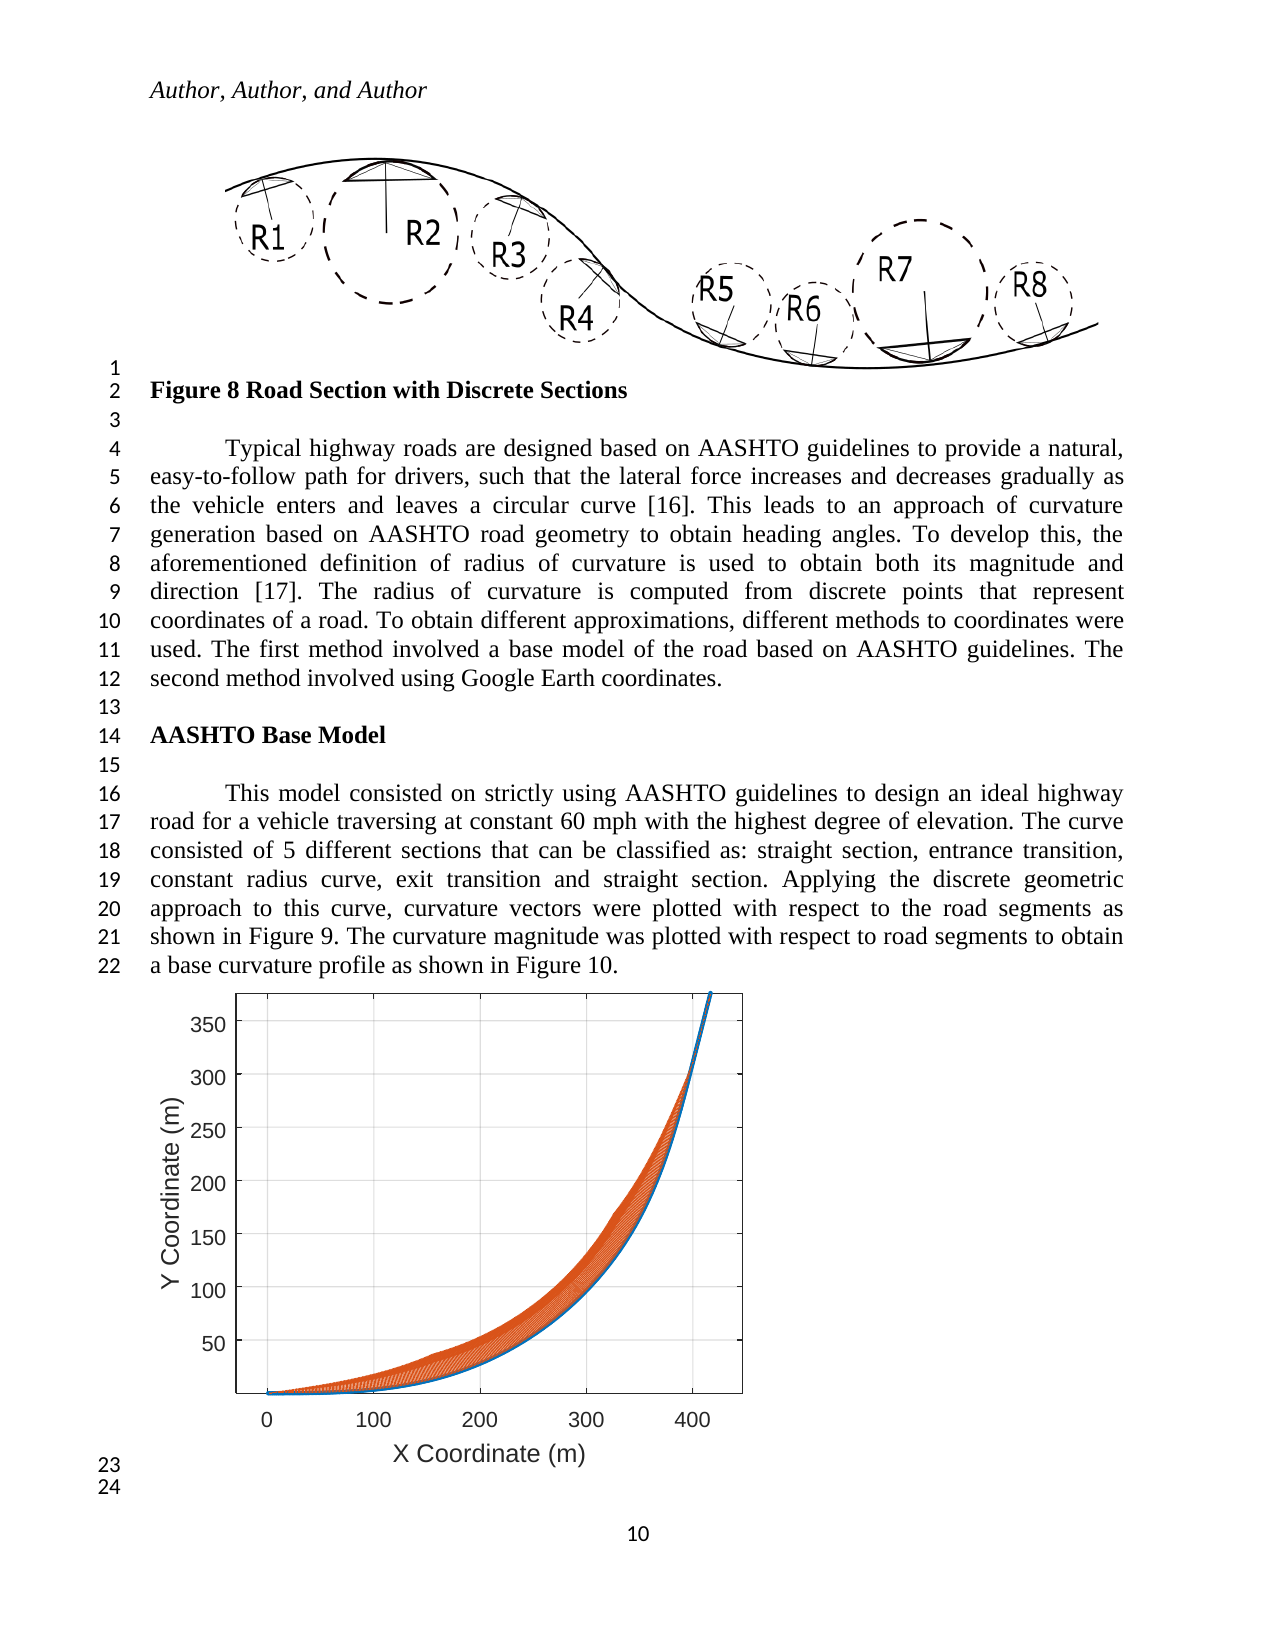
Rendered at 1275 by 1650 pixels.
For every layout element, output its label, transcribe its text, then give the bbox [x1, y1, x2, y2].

picture [225, 150, 1099, 376]
text Figure 8 Road Section with Discrete Sections [150, 375, 1125, 404]
text AASHTO Base Model [150, 720, 1125, 749]
text Typical highway roads are designed based on AASHTO guidelines to provide a natural, easy-to-follow path for drivers, such that the lateral force increases and decreases gradually as the vehicle enters and leaves a circular curve [16]. This leads to an approach of curvature generation based on AASHTO road geometry to obtain heading angles. To develop this, the aforementioned definition of radius of curvature is used to obtain both its magnitude and direction [17]. The radius of curvature is computed from discrete points that represent coordinates of a road. To obtain different approximations, different methods to coordinates were used. The first method involved a base model of the road based on AASHTO guidelines. The second method involved using Google Earth coordinates. [150, 433, 1125, 691]
text This model consisted on strictly using AASHTO guidelines to design an ideal highway road for a vehicle traversing at constant 60 mph with the highest degree of elevation. The curve consisted of 5 different sections that can be classified as: straight section, entrance transition, constant radius curve, exit transition and straight section. Applying the discrete geometric approach to this curve, curvature vectors were plotted with respect to the road segments as shown in Figure 9. The curvature magnitude was plotted with respect to road segments to obtain a base curvature profile as shown in Figure 10. [150, 778, 1125, 979]
